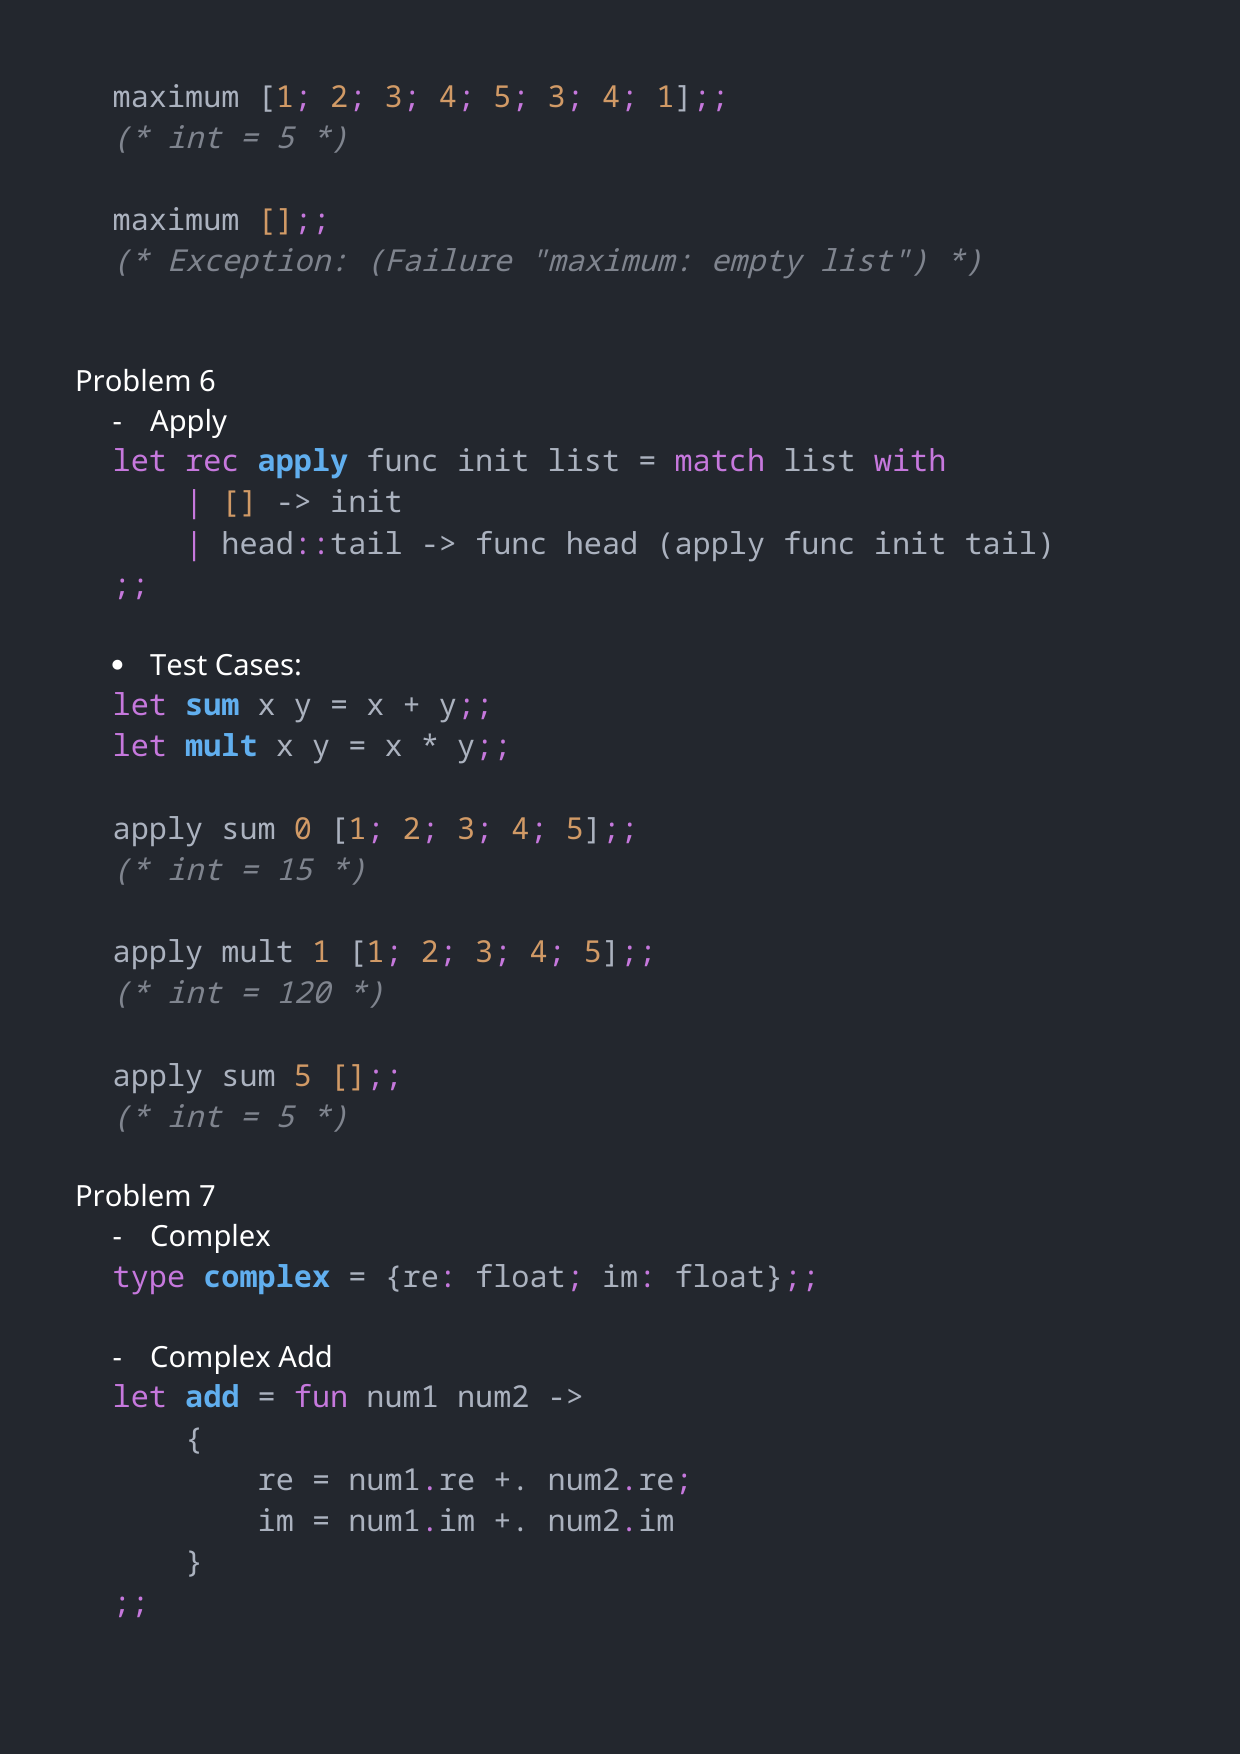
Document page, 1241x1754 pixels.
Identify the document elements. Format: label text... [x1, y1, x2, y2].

text apply mult 1 [1; 2; 3; 4; 5];; [112, 930, 1165, 971]
text maximum [1; 2; 3; 4; 5; 3; 4; 1];; [112, 75, 1165, 116]
text let rec apply func init list = match list with [112, 439, 1165, 481]
text } [112, 1540, 1165, 1581]
text let sum x y = x + y;; [112, 683, 1165, 724]
text Problem 7 [75, 1176, 1165, 1215]
text ;; [112, 563, 1165, 604]
text type complex = {re: float; im: float};; [112, 1255, 1165, 1296]
text let add = fun num1 num2 -> [112, 1376, 1165, 1417]
text im = num1.im +. num2.im [112, 1499, 1165, 1540]
text (* int = 5 *) [112, 1095, 1165, 1136]
text Problem 6 [75, 360, 1165, 400]
text ;; [112, 1581, 1165, 1622]
list Complex Add [112, 1336, 1165, 1376]
text (* int = 15 *) [112, 848, 1165, 889]
list Apply [112, 400, 1165, 439]
text let mult x y = x * y;; [112, 724, 1165, 766]
text (* Exception: (Failure "maximum: empty list") *) [112, 239, 1165, 281]
text | [] -> init [112, 481, 1165, 522]
text apply sum 0 [1; 2; 3; 4; 5];; [112, 807, 1165, 848]
text | head::tail -> func head (apply func init tail) [112, 522, 1165, 563]
list Test Cases: [112, 644, 1165, 683]
text { [112, 1417, 1165, 1458]
text apply sum 5 [];; [112, 1054, 1165, 1095]
text maximum [];; [112, 198, 1165, 239]
text re = num1.re +. num2.re; [112, 1458, 1165, 1499]
list Complex [112, 1215, 1165, 1255]
text (* int = 5 *) [112, 116, 1165, 157]
text (* int = 120 *) [112, 971, 1165, 1013]
